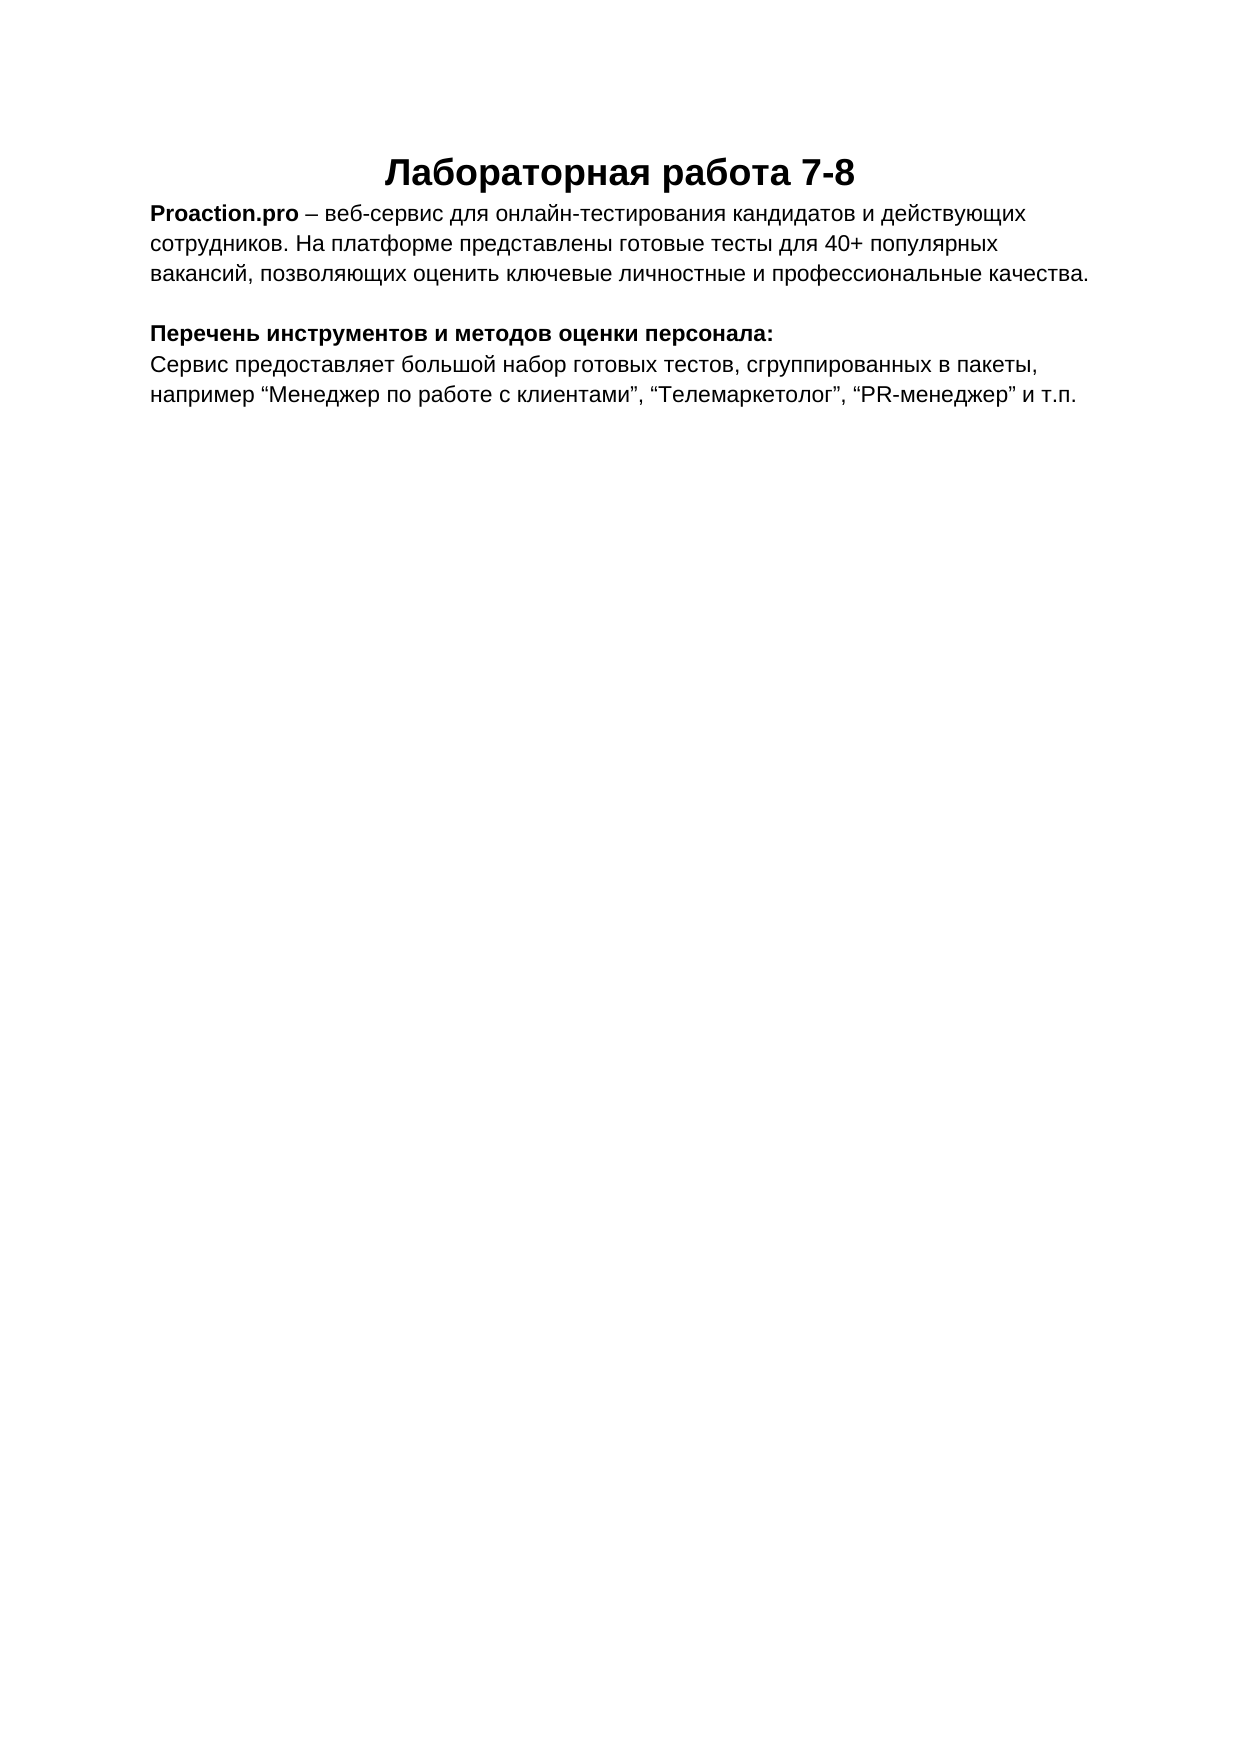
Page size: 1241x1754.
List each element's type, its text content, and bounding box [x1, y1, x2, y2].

text Сервис предоставляет большой набор готовых тестов, сгруппированных в пакеты, например “Менеджер по работе с клиентами”, “Телемаркетолог”, “PR-менеджер” и т.п. [150, 351, 1090, 407]
text Перечень инструментов и методов оценки персонала: [150, 320, 1090, 347]
text Лабораторная работа 7-8 [150, 150, 1090, 193]
text Proaction.pro – веб-сервис для онлайн-тестирования кандидатов и действующих сотрудников. На платформе представлены готовые тесты для 40+ популярных вакансий, позволяющих оценить ключевые личностные и профессиональные качества. [150, 199, 1090, 286]
